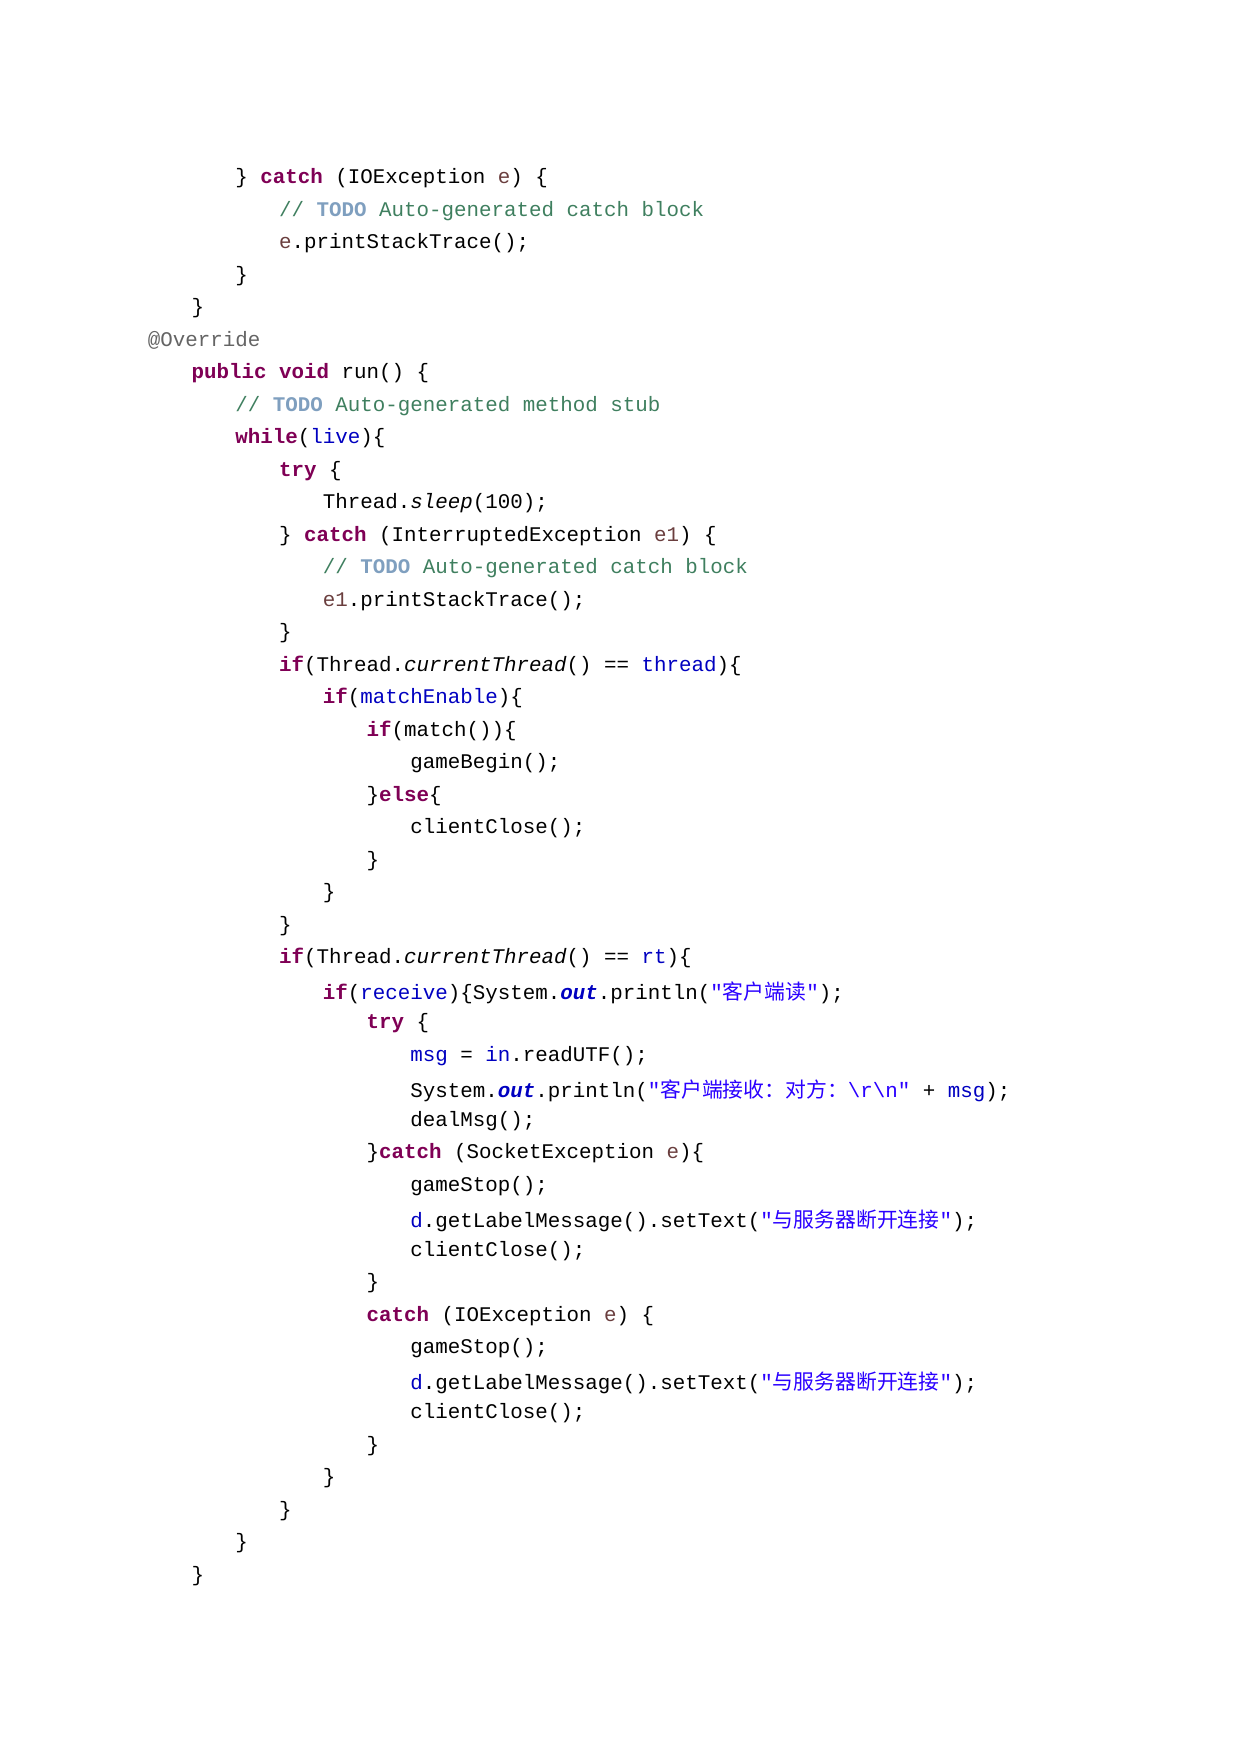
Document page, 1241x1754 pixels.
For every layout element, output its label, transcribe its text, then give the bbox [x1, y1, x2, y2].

text } [148, 1429, 1092, 1462]
text } [148, 1559, 1092, 1592]
text e.printStackTrace(); [148, 227, 1092, 259]
text // TODO Auto-generated method stub [148, 389, 1092, 422]
text gameStop(); [148, 1332, 1092, 1364]
text if(receive){System.out.println("客户端读"); [148, 974, 1092, 1007]
text @Override [148, 324, 1092, 357]
text } catch (InterruptedException e1) { [148, 519, 1092, 552]
text if(matchEnable){ [148, 682, 1092, 714]
text } [148, 1527, 1092, 1559]
text } [148, 617, 1092, 649]
text clientClose(); [148, 1397, 1092, 1429]
text while(live){ [148, 422, 1092, 454]
text }catch (SocketException e){ [148, 1137, 1092, 1169]
text d.getLabelMessage().setText("与服务器断开连接"); [148, 1364, 1092, 1397]
text if(Thread.currentThread() == thread){ [148, 649, 1092, 682]
text System.out.println("客户端接收：对方：\r\n" + msg); [148, 1072, 1092, 1104]
text // TODO Auto-generated catch block [148, 194, 1092, 227]
text } [148, 1462, 1092, 1494]
text } catch (IOException e) { [148, 162, 1092, 194]
text } [148, 909, 1092, 942]
text } [148, 844, 1092, 877]
text try { [148, 454, 1092, 487]
text clientClose(); [148, 812, 1092, 844]
text dealMsg(); [148, 1104, 1092, 1137]
text msg = in.readUTF(); [148, 1039, 1092, 1072]
text try { [148, 1007, 1092, 1039]
text d.getLabelMessage().setText("与服务器断开连接"); [148, 1202, 1092, 1234]
text catch (IOException e) { [148, 1299, 1092, 1332]
text // TODO Auto-generated catch block [148, 552, 1092, 584]
text gameStop(); [148, 1169, 1092, 1202]
text } [148, 877, 1092, 909]
text } [148, 1494, 1092, 1527]
text if(match()){ [148, 714, 1092, 747]
text if(Thread.currentThread() == rt){ [148, 942, 1092, 974]
text public void run() { [148, 357, 1092, 389]
text clientClose(); [148, 1234, 1092, 1267]
text e1.printStackTrace(); [148, 584, 1092, 617]
text gameBegin(); [148, 747, 1092, 779]
text } [148, 259, 1092, 292]
text } [148, 1267, 1092, 1299]
text }else{ [148, 779, 1092, 812]
text Thread.sleep(100); [148, 487, 1092, 519]
text } [148, 292, 1092, 324]
